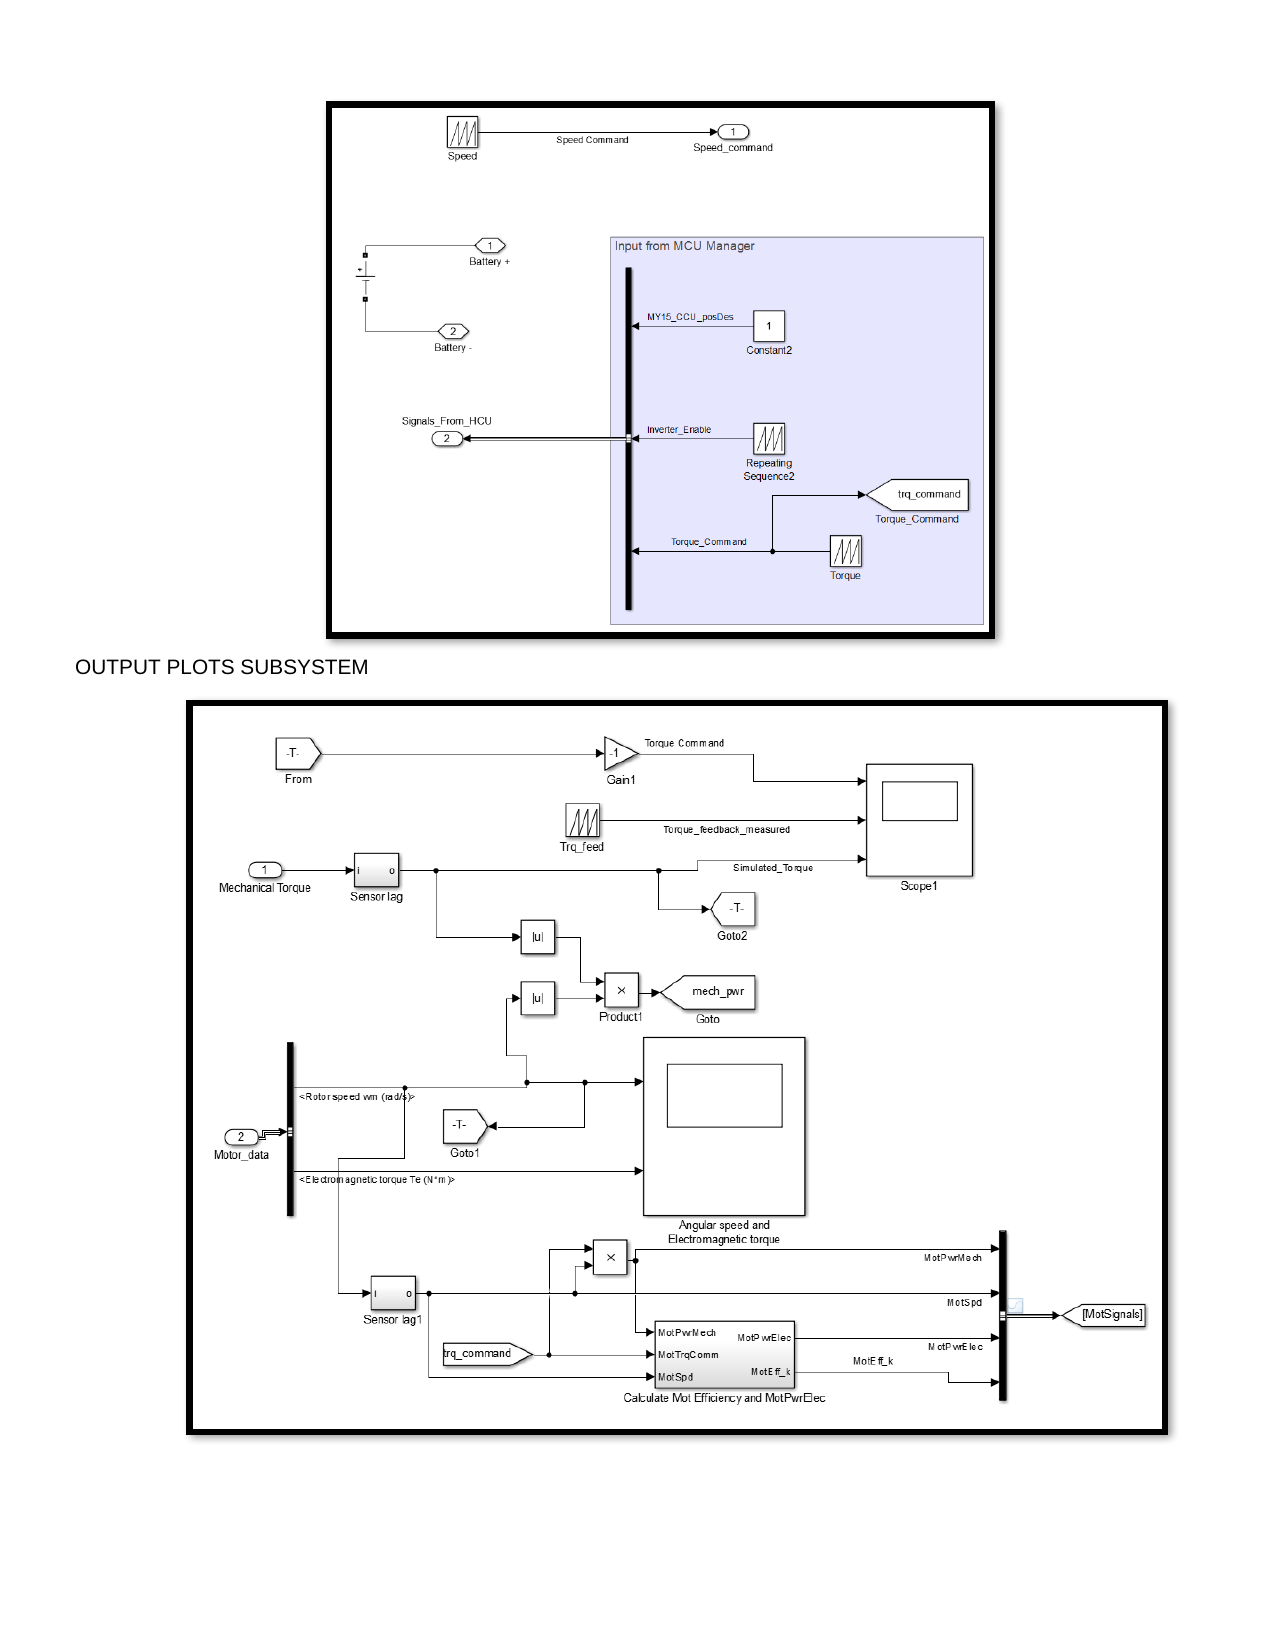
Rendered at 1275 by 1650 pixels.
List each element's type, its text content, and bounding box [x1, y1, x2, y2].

picture [193, 706, 1162, 1429]
picture [332, 108, 989, 632]
